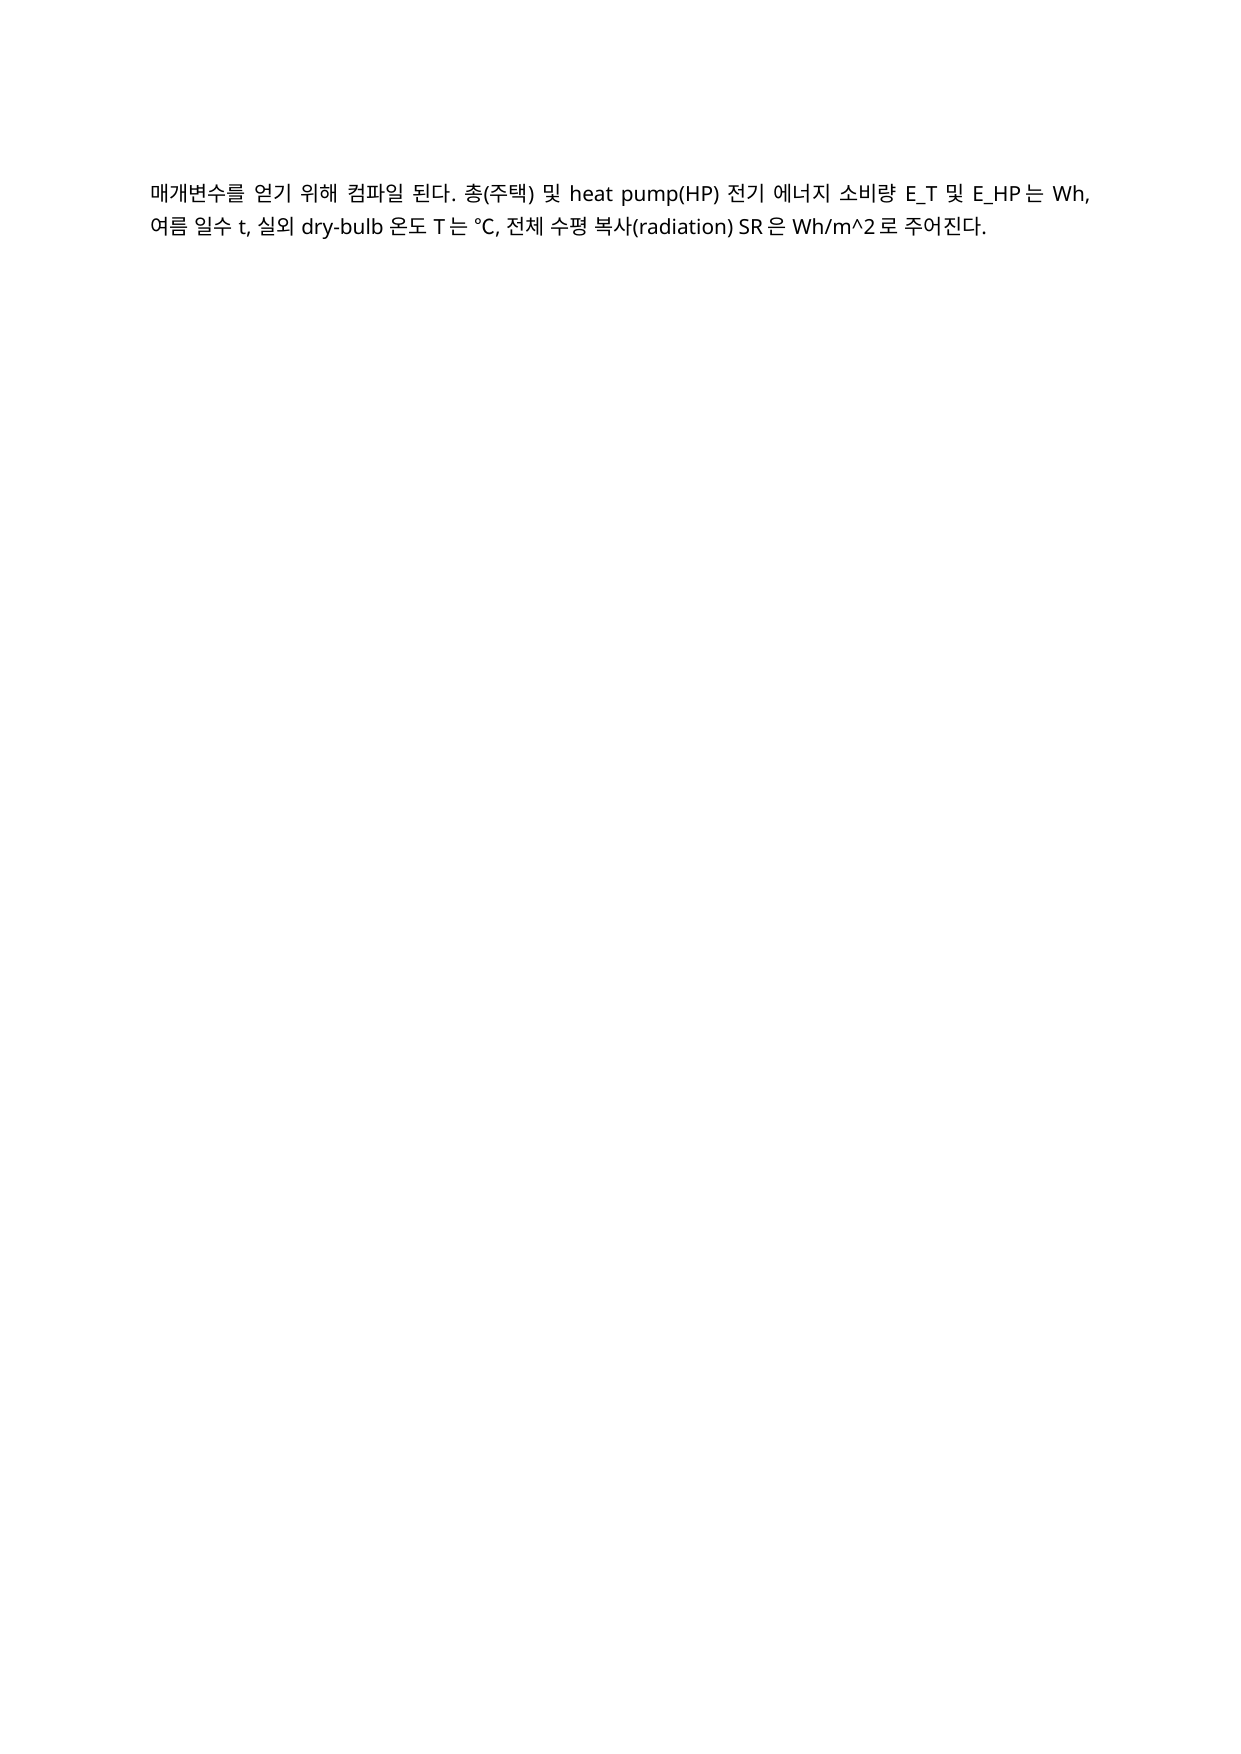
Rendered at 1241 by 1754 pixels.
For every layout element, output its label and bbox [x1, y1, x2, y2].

text [150, 177, 1090, 240]
